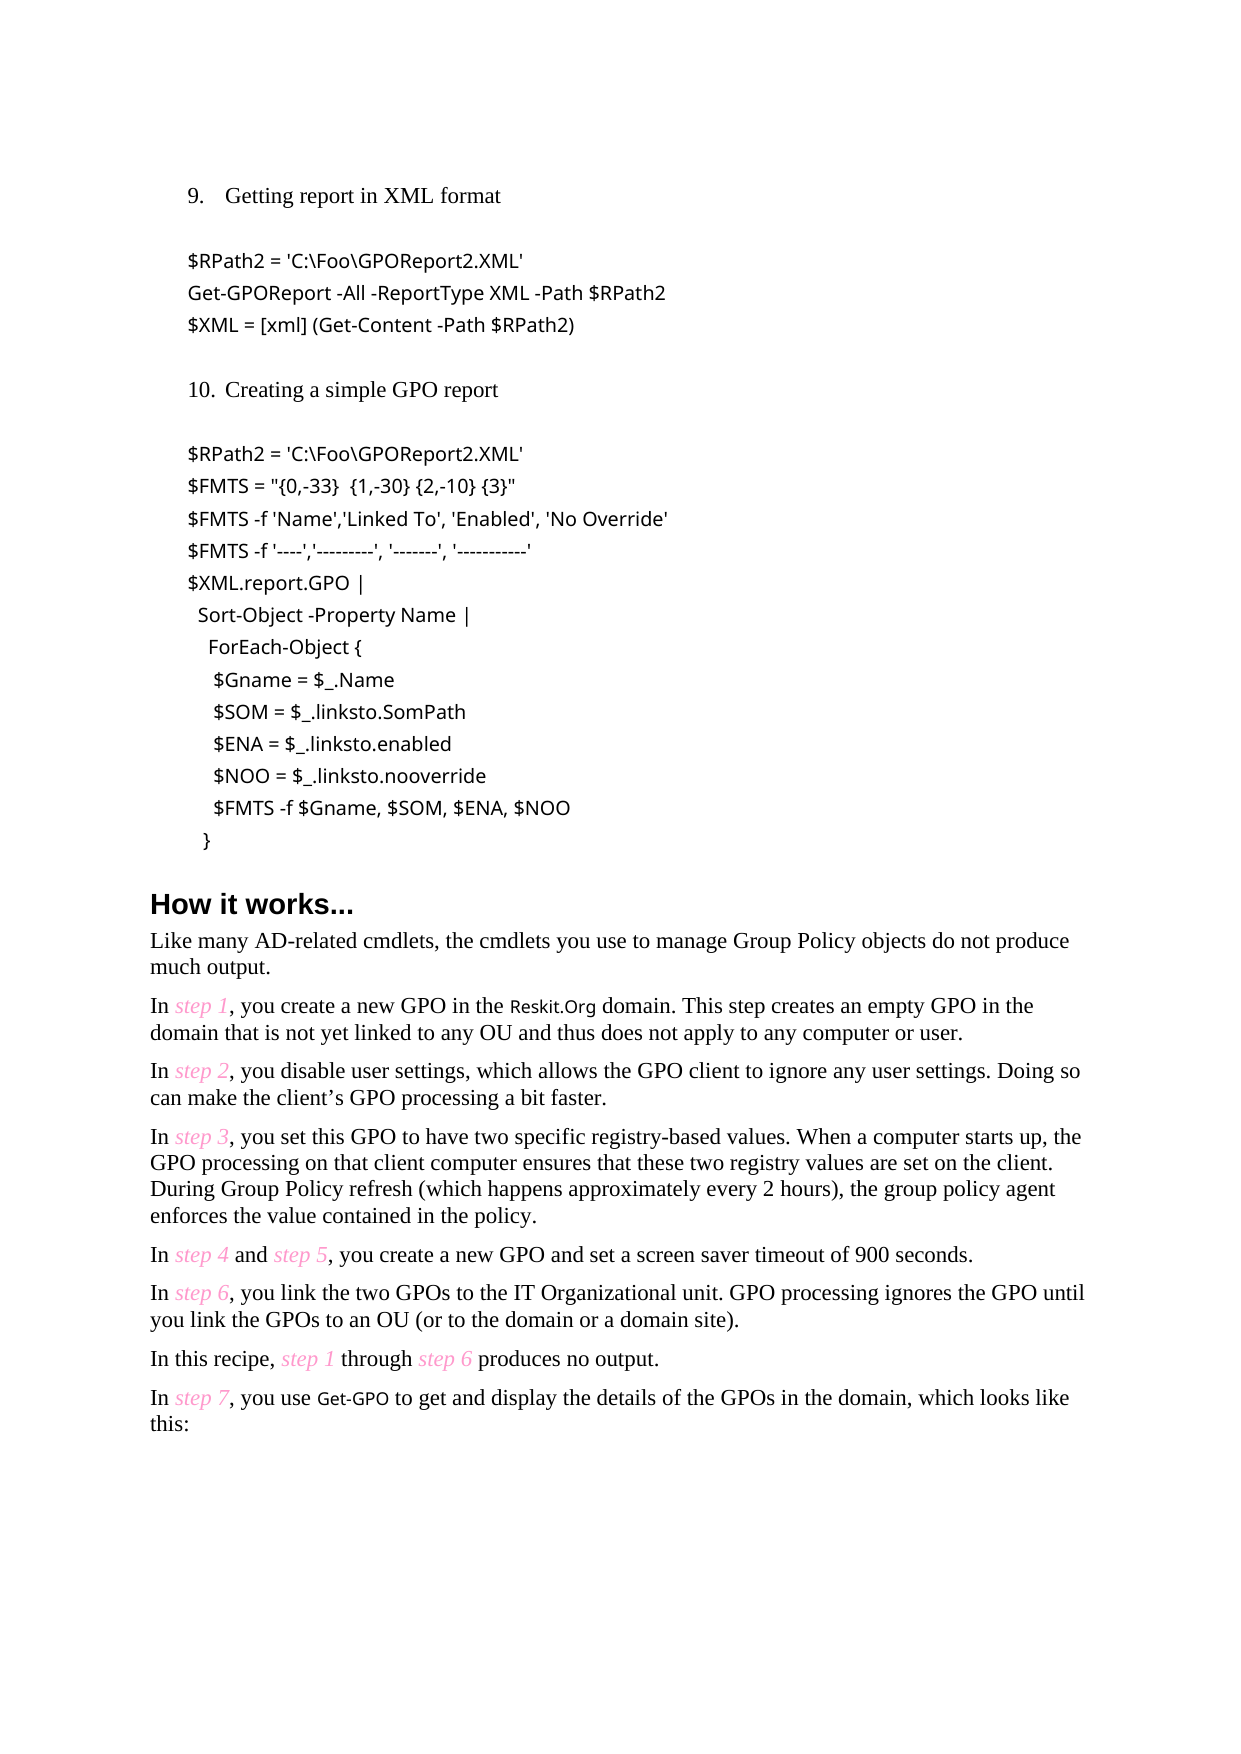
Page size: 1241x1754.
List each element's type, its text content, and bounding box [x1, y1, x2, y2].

text Get-GPOReport -All -ReportType XML -Path $RPath2 [187, 279, 1090, 306]
text $FMTS -f $Gname, $SOM, $ENA, $NOO [187, 794, 1090, 822]
subtitle How it works... [150, 887, 1090, 921]
text Like many AD-related cmdlets, the cmdlets you use to manage Group Policy objects do not produce much output. [150, 927, 1090, 979]
text $XML = [xml] (Get-Content -Path $RPath2) [187, 311, 1090, 338]
text $NOO = $_.linksto.nooverride [187, 762, 1090, 789]
text In this recipe, step 1 through step 6 produces no output. [150, 1345, 1090, 1371]
text $FMTS -f '----','---------', '-------', '-----------' [187, 537, 1090, 564]
text $SOM = $_.linksto.SomPath [187, 698, 1090, 725]
text In step 3, you set this GPO to have two specific registry-based values. When a computer starts up, the GPO processing on that client computer ensures that these two registry values are set on the client. During Group Policy refresh (which happens approximately every 2 hours), the group policy agent enforces the value contained in the policy. [150, 1123, 1090, 1228]
text In step 4 and step 5, you create a new GPO and set a screen saver timeout of 900 seconds. [150, 1241, 1090, 1267]
text Sort-Object -Property Name | [187, 601, 1090, 628]
text $XML.report.GPO | [187, 569, 1090, 596]
text } [187, 827, 1090, 854]
text $RPath2 = 'C:\Foo\GPOReport2.XML' [187, 247, 1090, 274]
text In step 6, you link the two GPOs to the IT Organizational unit. GPO processing ignores the GPO until you link the GPOs to an OU (or to the domain or a domain site). [150, 1279, 1090, 1332]
text $ENA = $_.linksto.enabled [187, 730, 1090, 757]
text In step 7, you use Get-GPO to get and display the details of the GPOs in the domain, which looks like this: [150, 1383, 1090, 1436]
text $Gname = $_.Name [187, 666, 1090, 693]
text Getting report in XML format [187, 182, 1053, 208]
text $RPath2 = 'C:\Foo\GPOReport2.XML' [187, 441, 1090, 467]
text ForEach-Object { [187, 634, 1090, 661]
text In step 2, you disable user settings, which allows the GPO client to ignore any user settings. Doing so can make the client’s GPO processing a bit faster. [150, 1057, 1090, 1110]
text Creating a simple GPO report [187, 376, 1053, 402]
text $FMTS = "{0,-33} {1,-30} {2,-10} {3}" [187, 473, 1090, 500]
text In step 1, you create a new GPO in the Reskit.Org domain. This step creates an empty GPO in the domain that is not yet linked to any OU and thus does not apply to any computer or user. [150, 992, 1090, 1045]
text $FMTS -f 'Name','Linked To', 'Enabled', 'No Override' [187, 505, 1090, 532]
